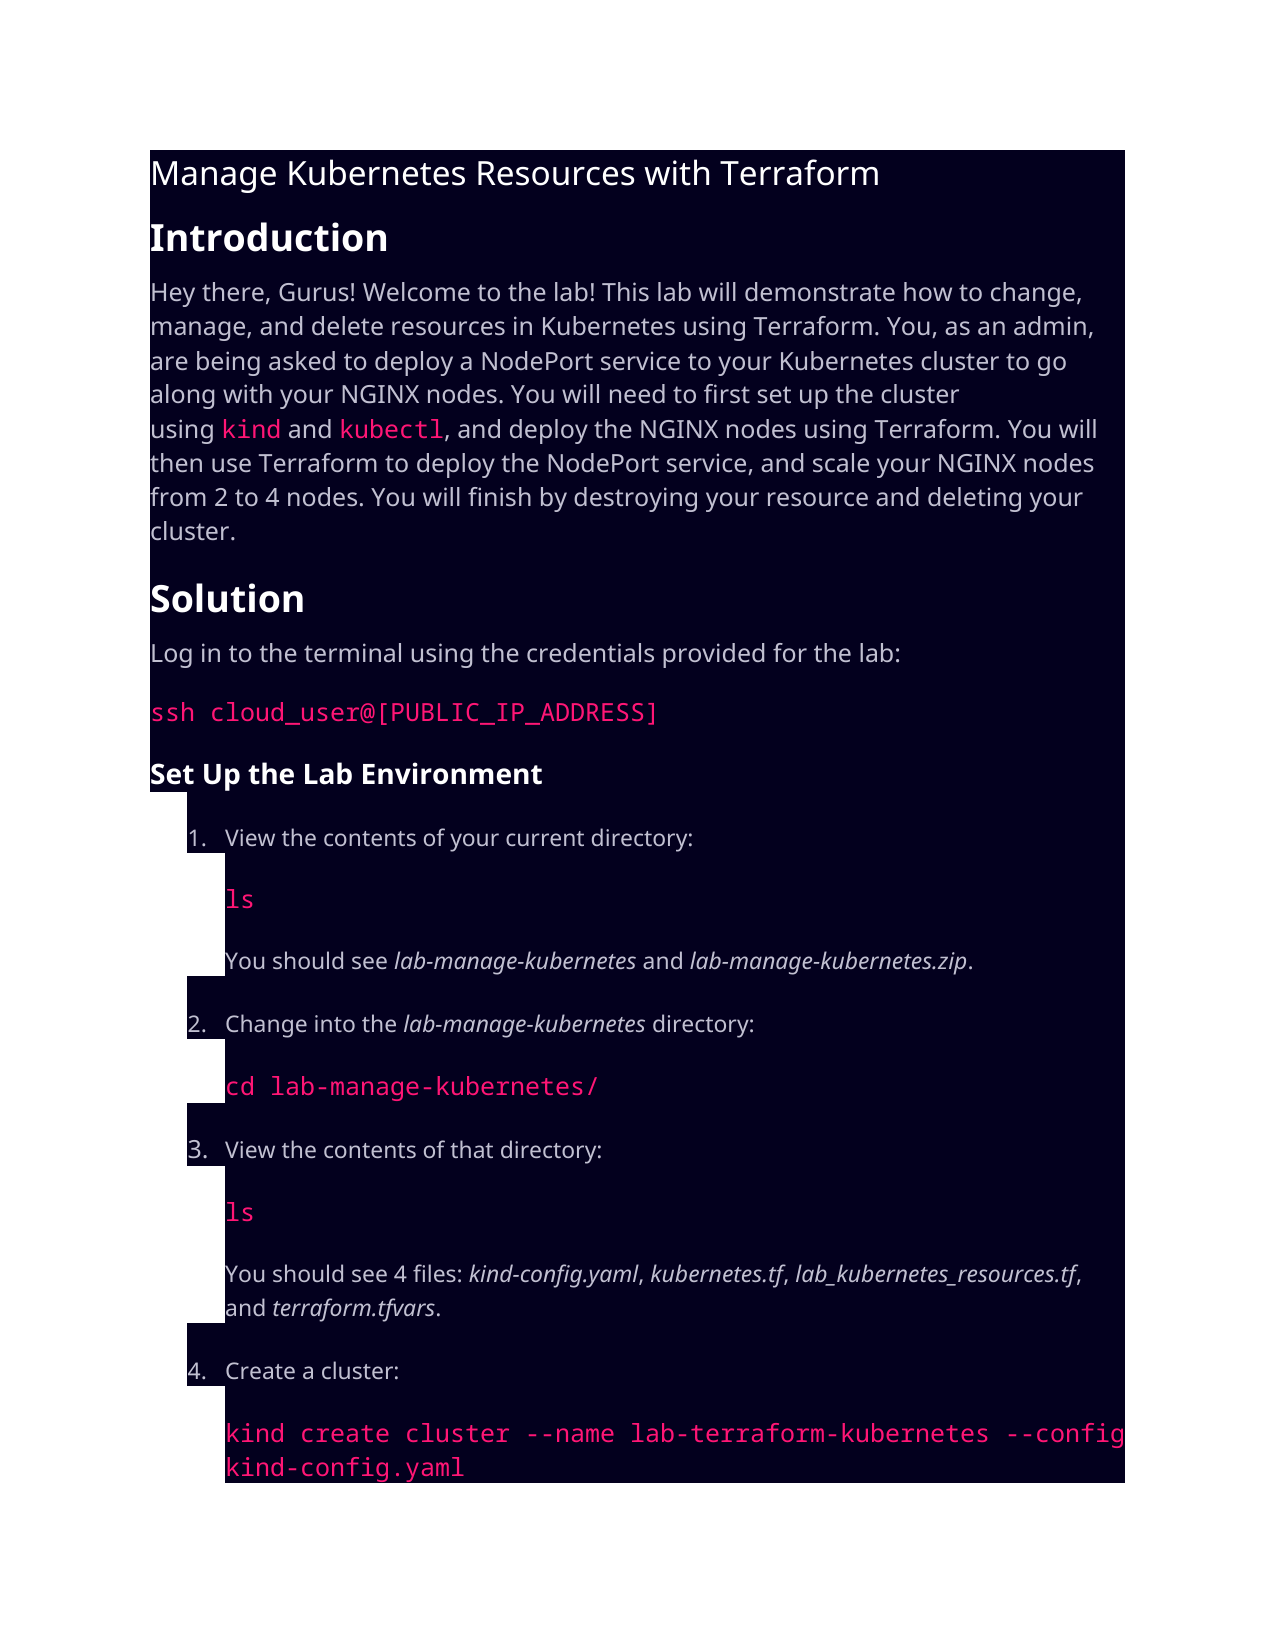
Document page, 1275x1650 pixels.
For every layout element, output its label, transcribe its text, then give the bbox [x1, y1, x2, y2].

text ssh cloud_user@[PUBLIC_IP_ADDRESS] [150, 695, 1125, 729]
text Log in to the terminal using the credentials provided for the lab: [150, 636, 1125, 670]
text kind create cluster --name lab-terraform-kubernetes --config kind-config.yaml [225, 1415, 1125, 1483]
list View the contents of your current directory: [187, 822, 1125, 853]
text cd lab-manage-kubernetes/ [225, 1069, 1125, 1103]
list Create a cluster: [187, 1355, 1125, 1386]
list View the contents of that directory: [187, 1132, 1125, 1166]
subtitle Introduction [150, 211, 1125, 262]
text Hey there, Gurus! Welcome to the lab! This lab will demonstrate how to change, manage, and delete resources in Kubernetes using Terraform. You, as an admin, are being asked to deploy a NodePort service to your Kubernetes cluster to go along with your NGINX nodes. You will need to first set up the cluster using kind and kubectl, and deploy the NGINX nodes using Terraform. You will then use Terraform to deploy the NodePort service, and scale your NGINX nodes from 2 to 4 nodes. You will finish by destroying your resource and deleting your cluster. [150, 275, 1125, 547]
text ls [225, 1195, 1125, 1229]
text You should see 4 files: kind-config.yaml, kubernetes.tf, lab_kubernetes_resources.tf, and terraform.tfvars. [225, 1258, 1125, 1323]
subtitle Manage Kubernetes Resources with Terraform [150, 150, 1125, 195]
subtitle Solution [150, 572, 1125, 623]
list Change into the lab-manage-kubernetes directory: [187, 1008, 1125, 1039]
text ls [225, 882, 1125, 916]
subtitle Set Up the Lab Environment [150, 754, 1125, 792]
text You should see lab-manage-kubernetes and lab-manage-kubernetes.zip. [225, 945, 1125, 977]
